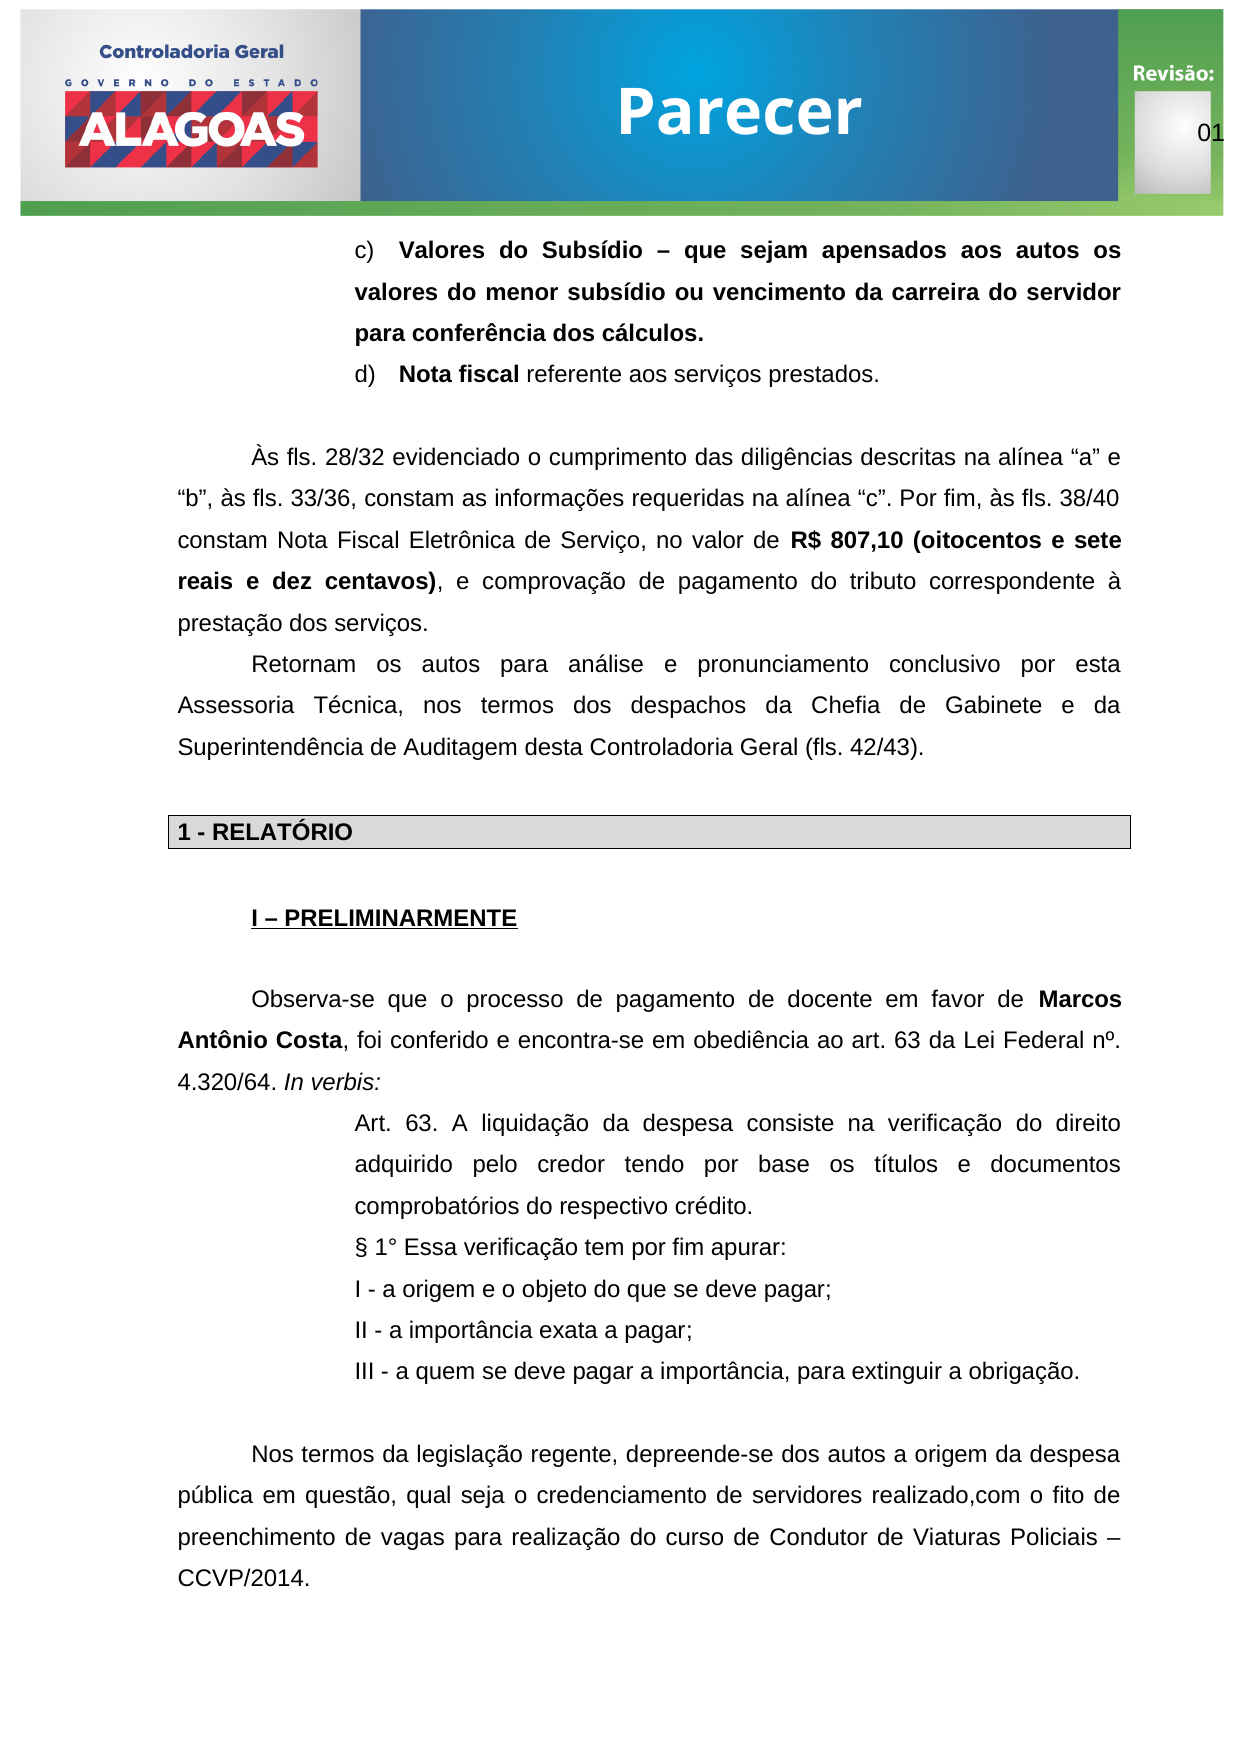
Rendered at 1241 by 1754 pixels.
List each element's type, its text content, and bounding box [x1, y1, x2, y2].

picture [20, 9, 1224, 216]
text Observa-se que o processo de pagamento de docente em favor de Marcos Antônio Costa, foi conferido e encontra-se em obediência ao art. 63 da Lei Federal nº. 4.320/64. In verbis: [177, 985, 1122, 1095]
list Valores do Subsídio – que sejam apensados aos autos os valores do menor subsídio ou vencimento da carreira do servidor para conferência dos cálculos. [354, 236, 1122, 347]
list Às fls. 28/32 evidenciado o cumprimento das diligências descritas na alínea “a” e “b”, às fls. 33/36, constam as informações requeridas na alínea “c”. Por fim, às fls. 38/40 constam Nota Fiscal Eletrônica de Serviço, no valor de R$ 807,10 (oitocentos e sete reais e dez centavos), e comprovação de pagamento do tributo correspondente à prestação dos serviços. [177, 443, 1122, 636]
list Nota fiscal referente aos serviços prestados. [354, 360, 1122, 388]
list Retornam os autos para análise e pronunciamento conclusivo por esta Assessoria Técnica, nos termos dos despachos da Chefia de Gabinete e da Superintendência de Auditagem desta Controladoria Geral (fls. 42/43). [177, 650, 1122, 760]
text 1 - RELATÓRIO [169, 816, 1130, 848]
text Nos termos da legislação regente, depreende-se dos autos a origem da despesa pública em questão, qual seja o credenciamento de servidores realizado,com o fito de preenchimento de vagas para realização do curso de Condutor de Viaturas Policiais – CCVP/2014. [177, 1440, 1122, 1592]
text Art. 63. A liquidação da despesa consiste na verificação do direito adquirido pelo credor tendo por base os títulos e documentos comprobatórios do respectivo crédito. [354, 1109, 1122, 1219]
text I – PRELIMINARMENTE [177, 904, 1122, 932]
text II - a importância exata a pagar; [354, 1316, 1122, 1343]
text § 1° Essa verificação tem por fim apurar: [354, 1233, 1122, 1261]
text I - a origem e o objeto do que se deve pagar; [354, 1274, 1122, 1302]
text III - a quem se deve pagar a importância, para extinguir a obrigação. [354, 1357, 1122, 1385]
